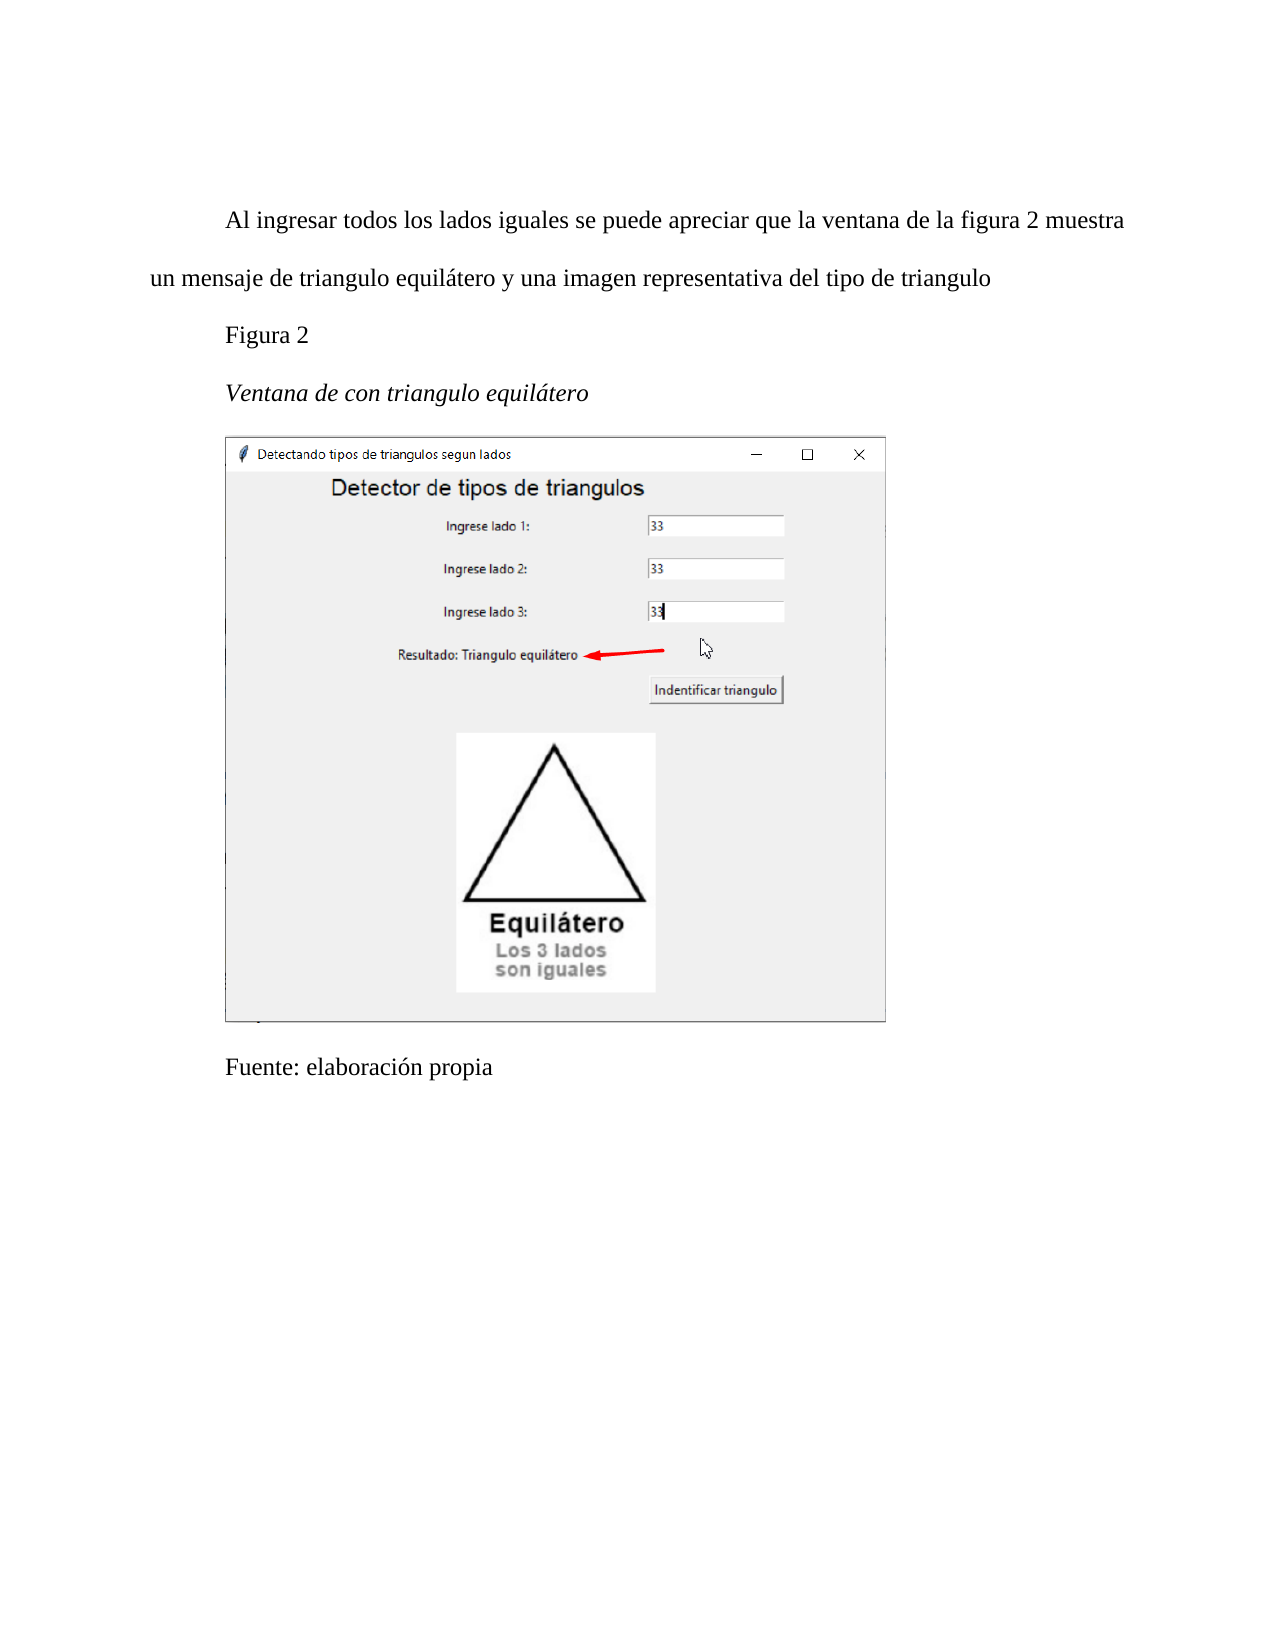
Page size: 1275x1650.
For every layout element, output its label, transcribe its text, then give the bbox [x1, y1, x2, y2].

text Ventana de con triangulo equilátero [150, 378, 1125, 406]
text Figura 2 [150, 320, 1125, 349]
picture [225, 435, 886, 1023]
text Al ingresar todos los lados iguales se puede apreciar que la ventana de la figura 2 muestra un mensaje de triangulo equilátero y una imagen representativa del tipo de triangulo [150, 205, 1125, 291]
text Fuente: elaboración propia [150, 1052, 1125, 1081]
